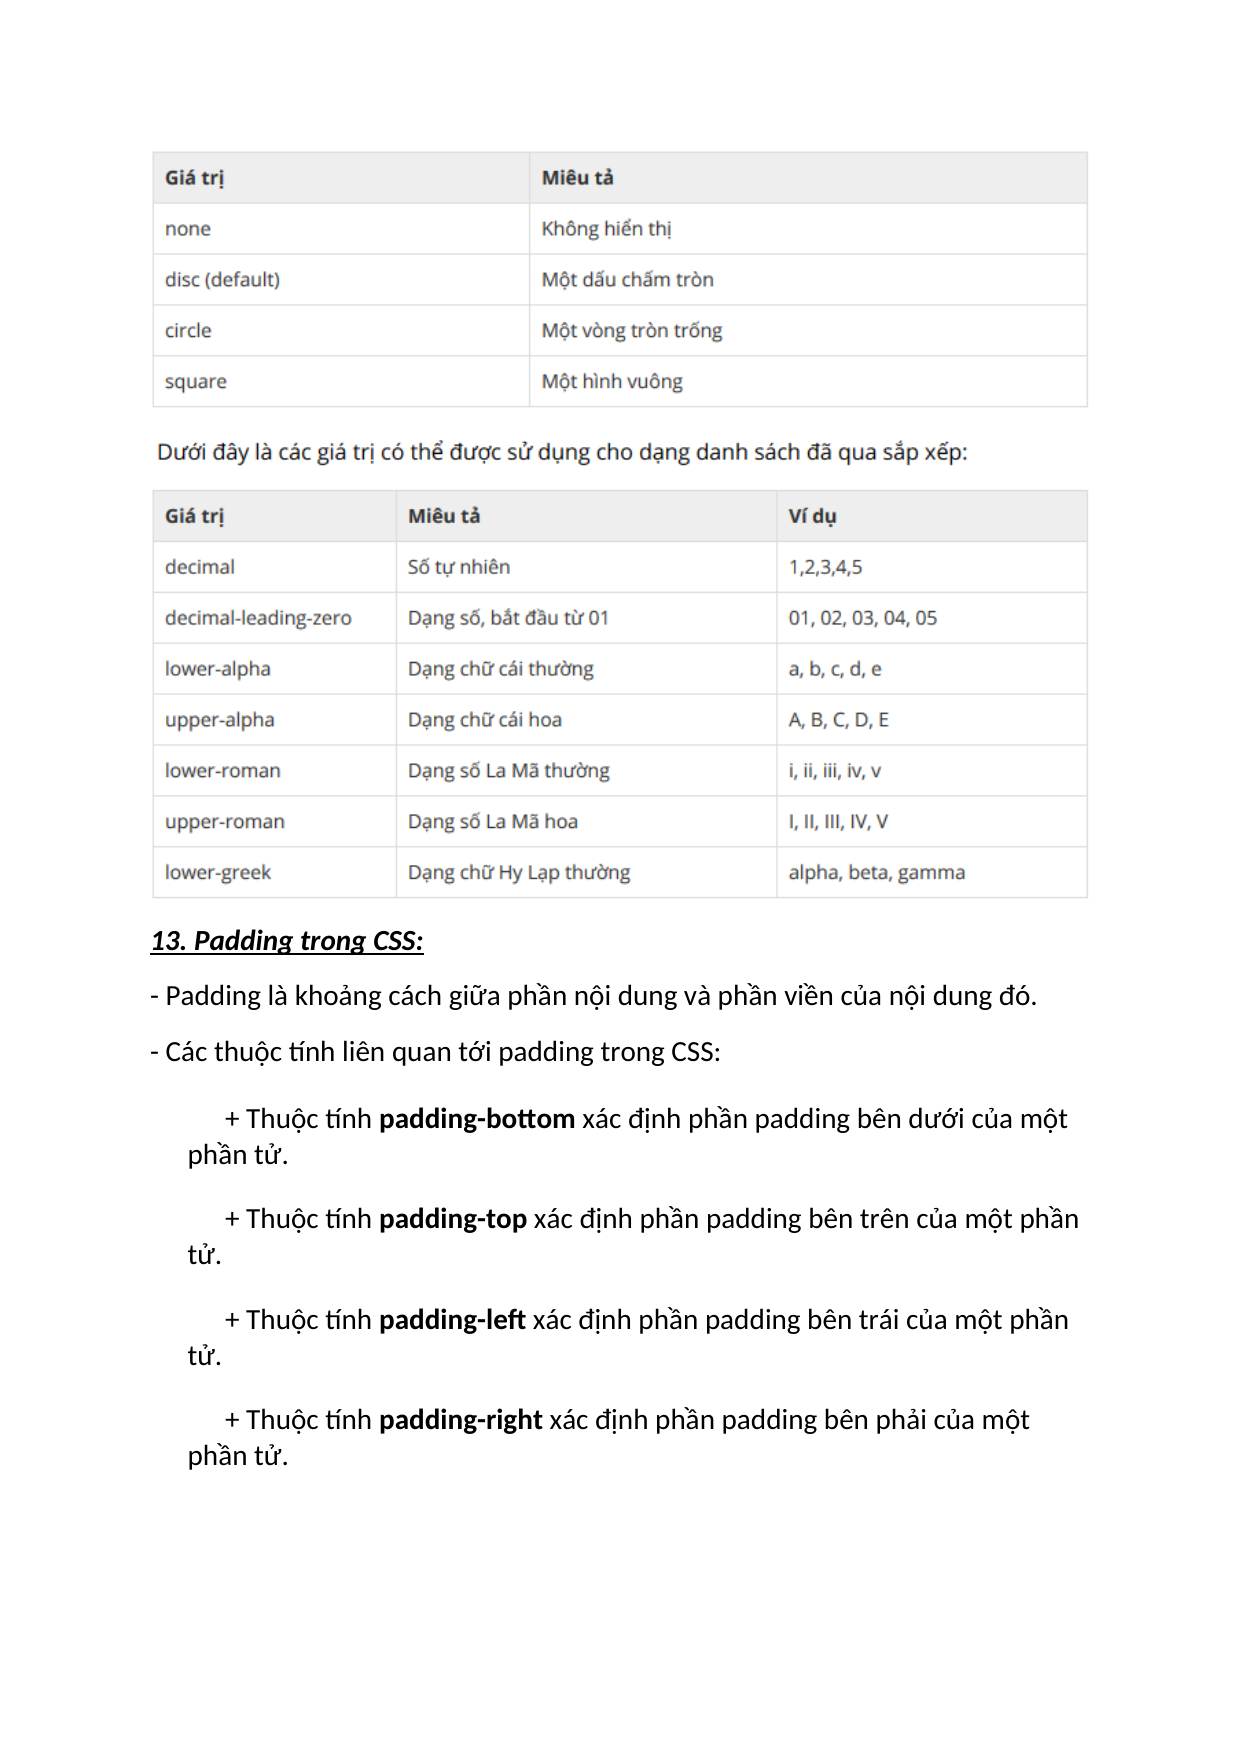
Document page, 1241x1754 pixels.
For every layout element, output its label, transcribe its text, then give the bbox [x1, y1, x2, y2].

text + Thuộc tính padding-bottom xác định phần padding bên dưới của một phần tử. [187, 1100, 1090, 1171]
text - Padding là khoảng cách giữa phần nội dung và phần viền của nội dung đó. [150, 977, 1090, 1013]
text 13. Padding trong CSS: [150, 922, 1090, 958]
text + Thuộc tính padding-left xác định phần padding bên trái của một phần tử. [187, 1301, 1090, 1372]
text - Các thuộc tính liên quan tới padding trong CSS: [150, 1033, 1090, 1068]
text + Thuộc tính padding-right xác định phần padding bên phải của một phần tử. [187, 1401, 1090, 1473]
picture [150, 150, 1091, 904]
text + Thuộc tính padding-top xác định phần padding bên trên của một phần tử. [187, 1201, 1090, 1272]
